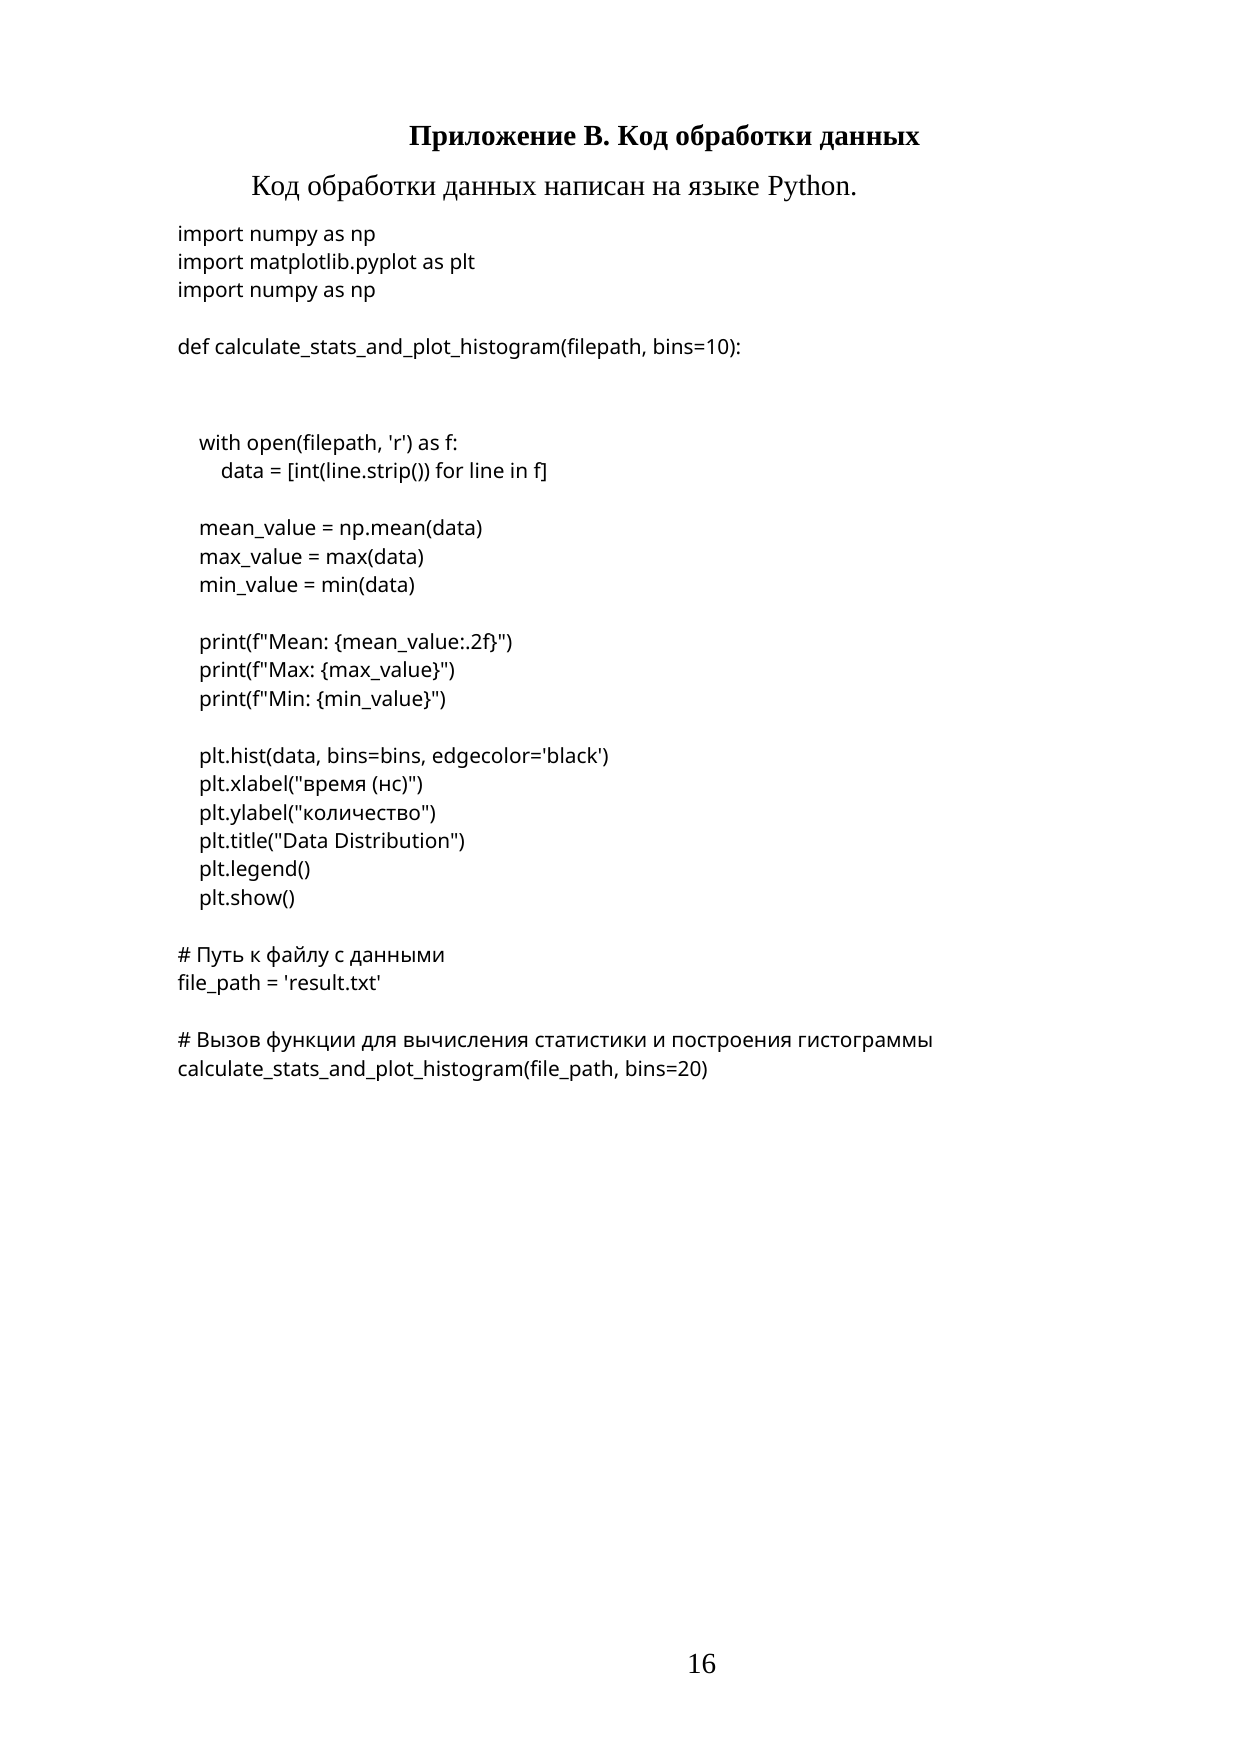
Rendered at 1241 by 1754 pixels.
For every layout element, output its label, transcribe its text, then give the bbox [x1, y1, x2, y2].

text plt.legend() [177, 854, 1152, 883]
text plt.hist(data, bins=bins, edgecolor='black') [177, 741, 1152, 769]
text Приложение В. Код обработки данных [177, 118, 1152, 152]
text Код обработки данных написан на языке Python. [177, 168, 1152, 202]
text def calculate_stats_and_plot_histogram(filepath, bins=10): [177, 332, 1152, 361]
text max_value = max(data) [177, 542, 1152, 570]
text min_value = min(data) [177, 570, 1152, 599]
text plt.ylabel("количество") [177, 798, 1152, 826]
text print(f"Mean: {mean_value:.2f}") [177, 627, 1152, 656]
text import numpy as np [177, 219, 1152, 247]
text mean_value = np.mean(data) [177, 513, 1152, 542]
text # Вызов функции для вычисления статистики и построения гистограммы [177, 1025, 1152, 1054]
text # Путь к файлу с данными [177, 940, 1152, 968]
text plt.show() [177, 883, 1152, 911]
text print(f"Max: {max_value}") [177, 656, 1152, 684]
text import matplotlib.pyplot as plt [177, 247, 1152, 276]
text calculate_stats_and_plot_histogram(file_path, bins=20) [177, 1054, 1152, 1082]
text data = [int(line.strip()) for line in f] [177, 456, 1152, 485]
text file_path = 'result.txt' [177, 968, 1152, 997]
text plt.xlabel("время (нс)") [177, 769, 1152, 798]
text with open(filepath, 'r') as f: [177, 428, 1152, 456]
text plt.title("Data Distribution") [177, 826, 1152, 854]
text print(f"Min: {min_value}") [177, 684, 1152, 712]
text import numpy as np [177, 276, 1152, 304]
